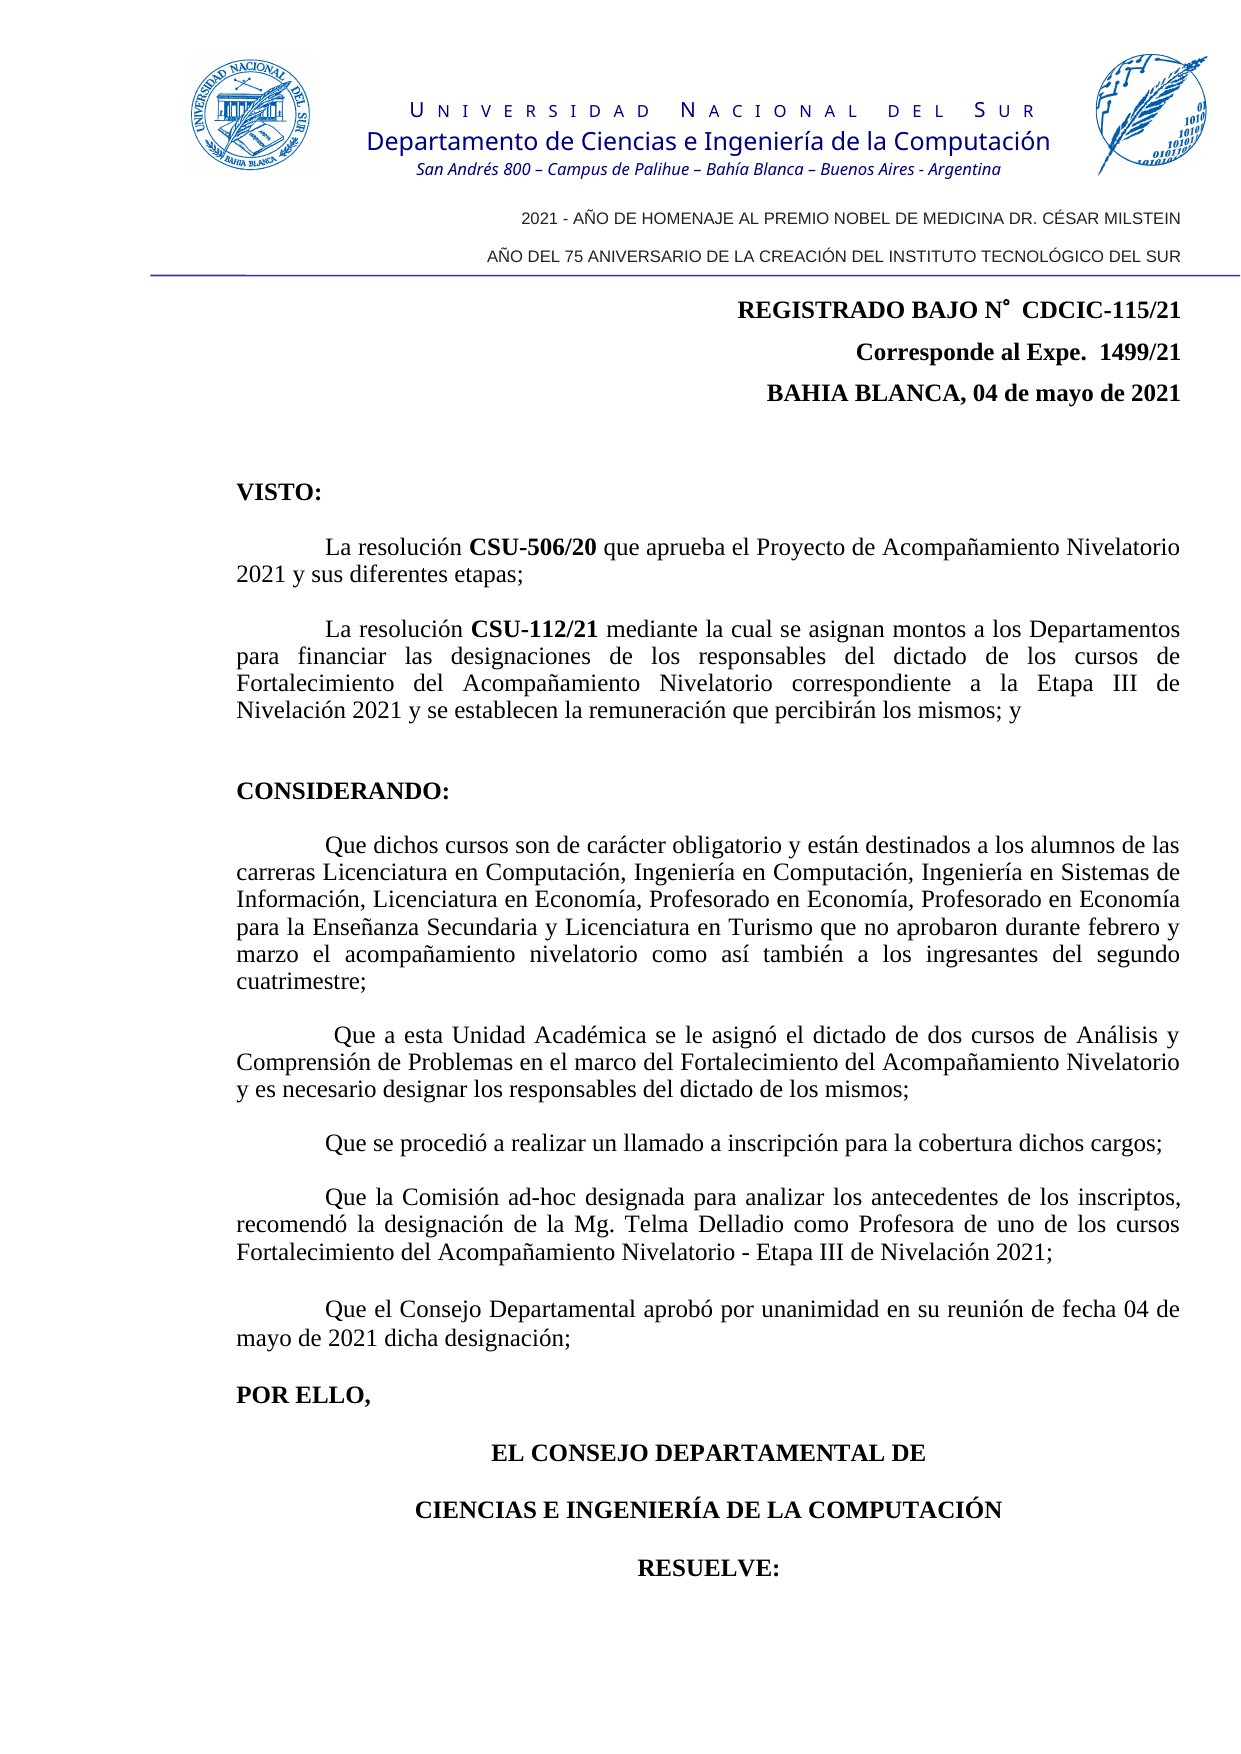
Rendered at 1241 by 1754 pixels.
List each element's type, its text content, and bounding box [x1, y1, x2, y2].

text CONSIDERANDO: [236, 778, 1181, 805]
text La resolución CSU-506/20 que aprueba el Proyecto de Acompañamiento Nivelatorio 2021 y sus diferentes etapas; [236, 534, 1181, 588]
picture [1095, 53, 1209, 176]
text Que se procedió a realizar un llamado a inscripción para la cobertura dichos cargos; [236, 1130, 1181, 1157]
text Que la Comisión ad-hoc designada para analizar los antecedentes de los inscriptos, recomendó la designación de la Mg. Telma Delladio como Profesora de uno de los cursos Fortalecimiento del Acompañamiento Nivelatorio - Etapa III de Nivelación 2021; [236, 1184, 1181, 1265]
text RESUELVE: [236, 1553, 1181, 1582]
picture [187, 53, 315, 174]
text VISTO: [236, 477, 1181, 505]
text Que a esta Unidad Académica se le asignó el dictado de dos cursos de Análisis y Comprensión de Problemas en el marco del Fortalecimiento del Acompañamiento Nivelatorio y es necesario designar los responsables del dictado de los mismos; [236, 1022, 1181, 1103]
text Corresponde al Expe. 1499/21 [236, 337, 1181, 365]
text La resolución CSU-112/21 mediante la cual se asignan montos a los Departamentos para financiar las designaciones de los responsables del dictado de los cursos de Fortalecimiento del Acompañamiento Nivelatorio correspondiente a la Etapa III de Nivelación 2021 y se establecen la remuneración que percibirán los mismos; y [236, 615, 1181, 724]
text POR ELLO, [236, 1380, 1181, 1409]
text EL CONSEJO DEPARTAMENTAL DE [236, 1438, 1181, 1467]
text REGISTRADO BAJO N CDCIC-115/21 [236, 295, 1181, 324]
text BAHIA BLANCA, 04 de mayo de 2021 [236, 378, 1181, 407]
text Que dichos cursos son de carácter obligatorio y están destinados a los alumnos de las carreras Licenciatura en Computación, Ingeniería en Computación, Ingeniería en Sistemas de Información, Licenciatura en Economía, Profesorado en Economía, Profesorado en Economía para la Enseñanza Secundaria y Licenciatura en Turismo que no aprobaron durante febrero y marzo el acompañamiento nivelatorio como así también a los ingresantes del segundo cuatrimestre; [236, 832, 1181, 994]
text CIENCIAS E INGENIERÍA DE LA COMPUTACIÓN [236, 1495, 1181, 1524]
text Que el Consejo Departamental aprobó por unanimidad en su reunión de fecha 04 de mayo de 2021 dicha designación; [236, 1294, 1181, 1352]
